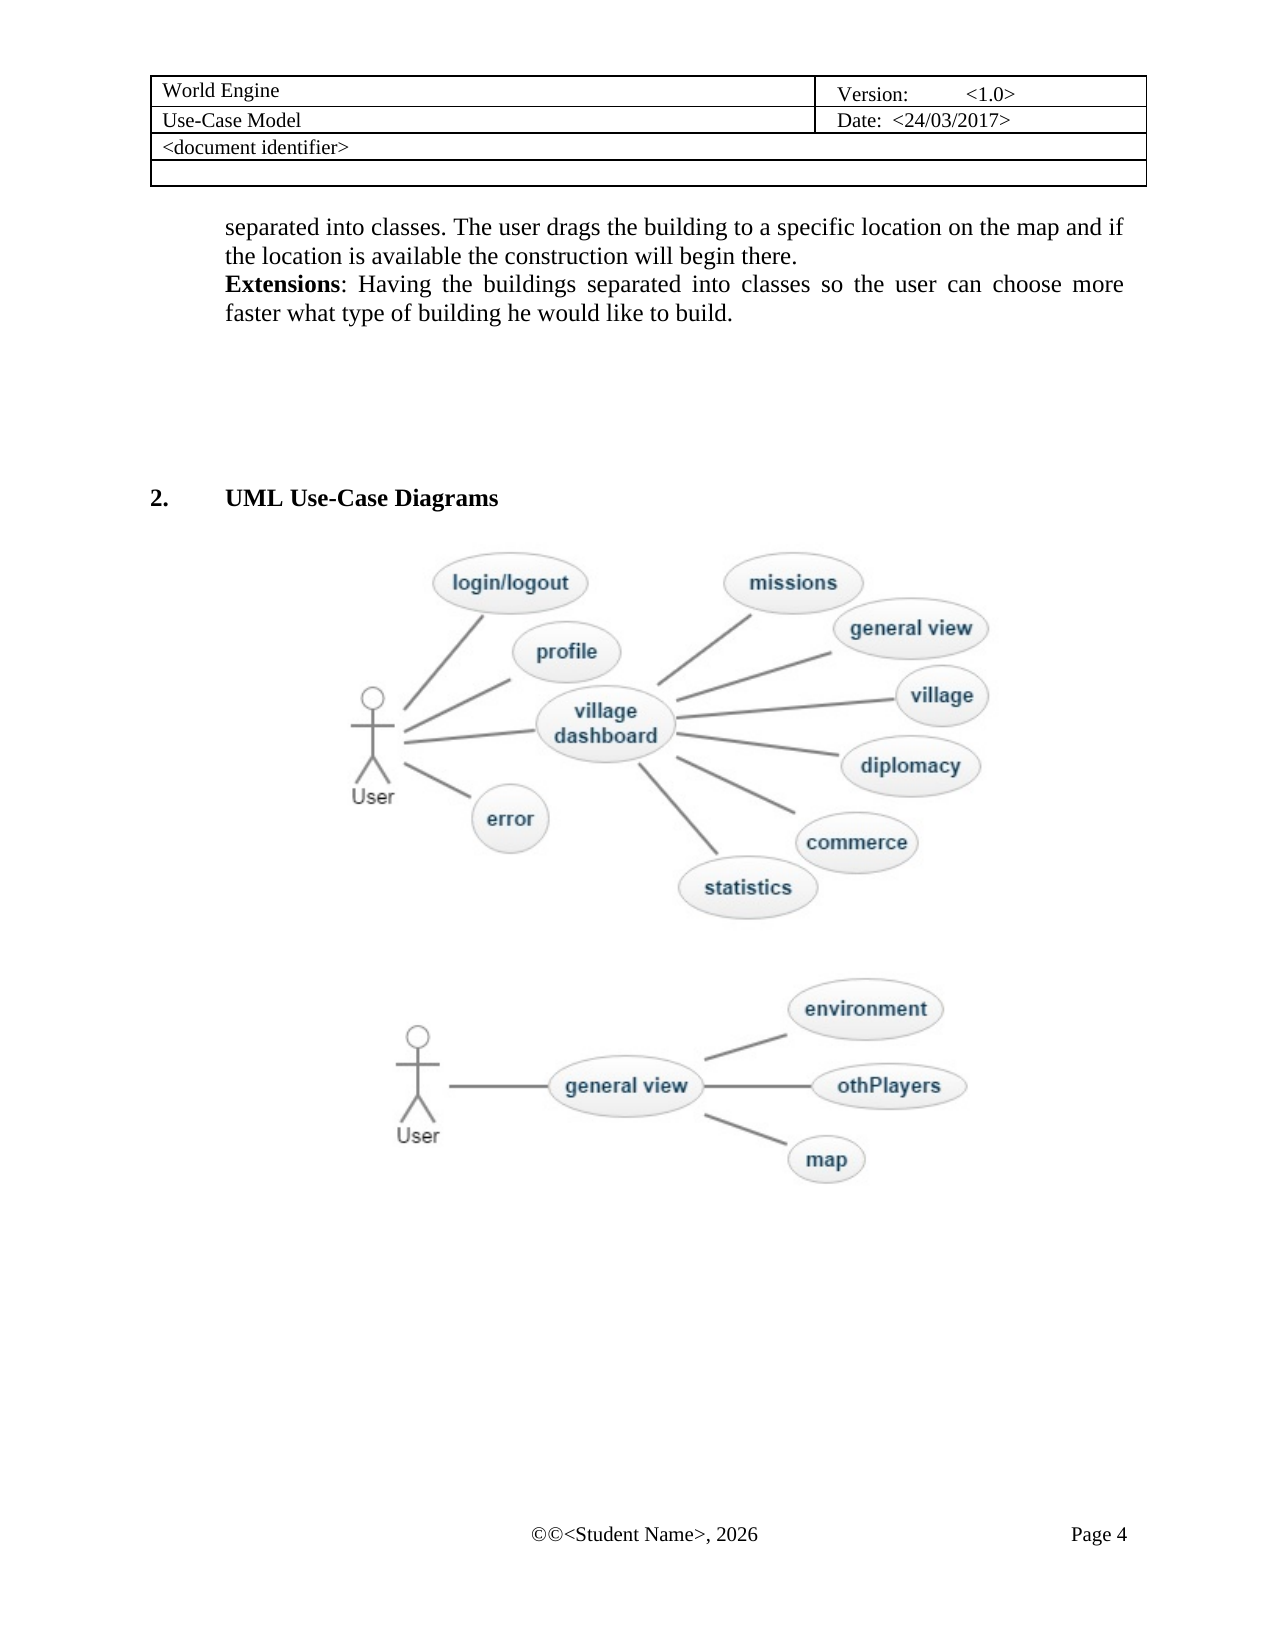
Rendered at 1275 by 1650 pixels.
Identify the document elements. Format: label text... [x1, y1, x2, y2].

picture [323, 518, 1027, 1206]
subtitle UML Use-Case Diagrams [150, 483, 1125, 512]
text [225, 212, 1125, 269]
text Extensions: Having the buildings separated into classes so the user can choose more faster what type of building he would like to build. [225, 269, 1125, 327]
